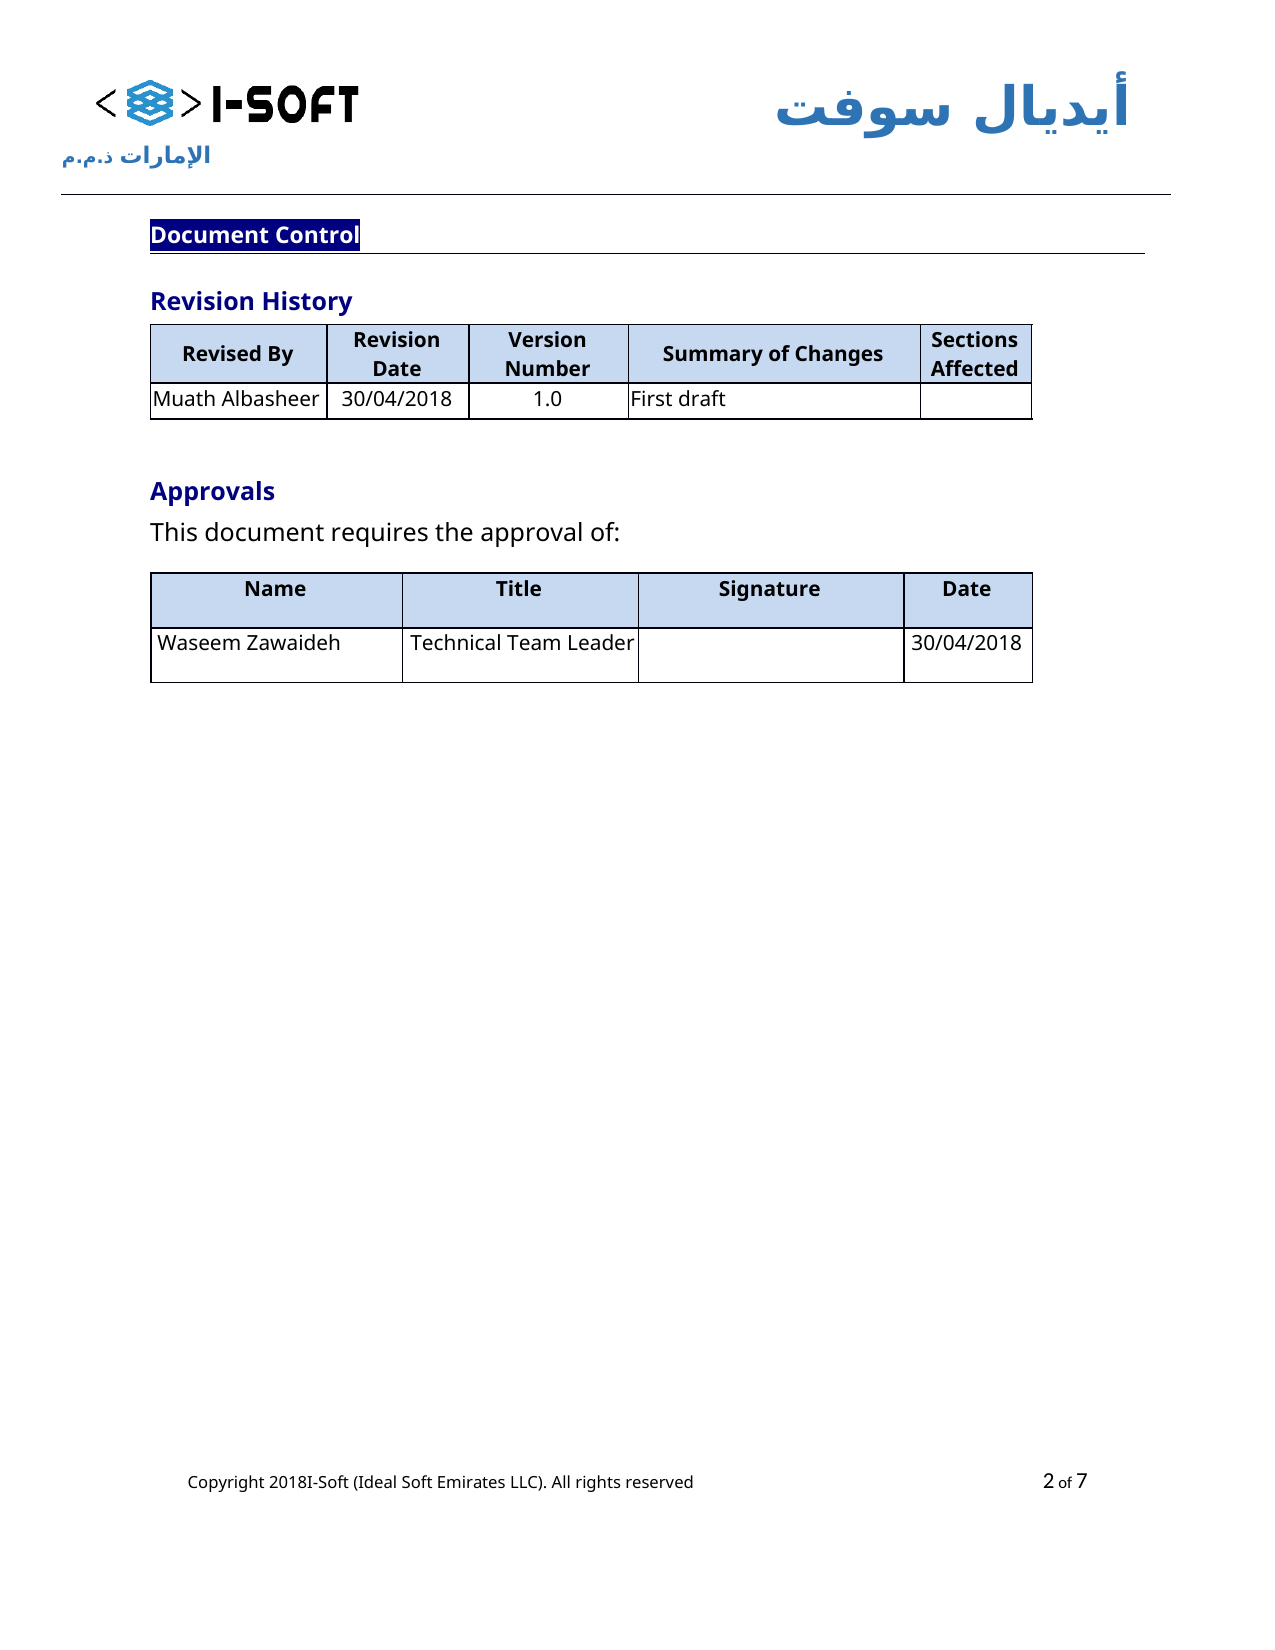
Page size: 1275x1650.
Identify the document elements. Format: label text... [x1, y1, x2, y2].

table_cell First draft [629, 384, 920, 418]
table_cell 30/04/2018 [905, 629, 1032, 682]
text Approvals [150, 474, 1125, 508]
text This document requires the approval of: [150, 514, 1125, 548]
table_cell Waseem Zawaideh [152, 629, 402, 682]
table_cell [639, 629, 903, 682]
table_header Summary of Changes [629, 325, 920, 382]
table_cell [921, 384, 1031, 418]
text Revision History [150, 283, 1125, 317]
table_header Revised By [151, 325, 326, 382]
table_header Title [403, 574, 638, 627]
table_header Name [152, 574, 402, 627]
table_cell 1.0 [470, 384, 628, 418]
table_cell Muath Albasheer [151, 384, 326, 418]
table_header Revision Date [328, 325, 468, 382]
table_header Signature [639, 574, 903, 627]
table_cell Technical Team Leader [403, 629, 638, 682]
table_cell 30/04/2018 [328, 384, 468, 418]
text Document Control [150, 219, 1145, 253]
picture [61, 80, 393, 126]
table_header Version Number [470, 325, 628, 382]
table_header Date [905, 574, 1032, 627]
table_header Sections Affected [921, 325, 1031, 382]
